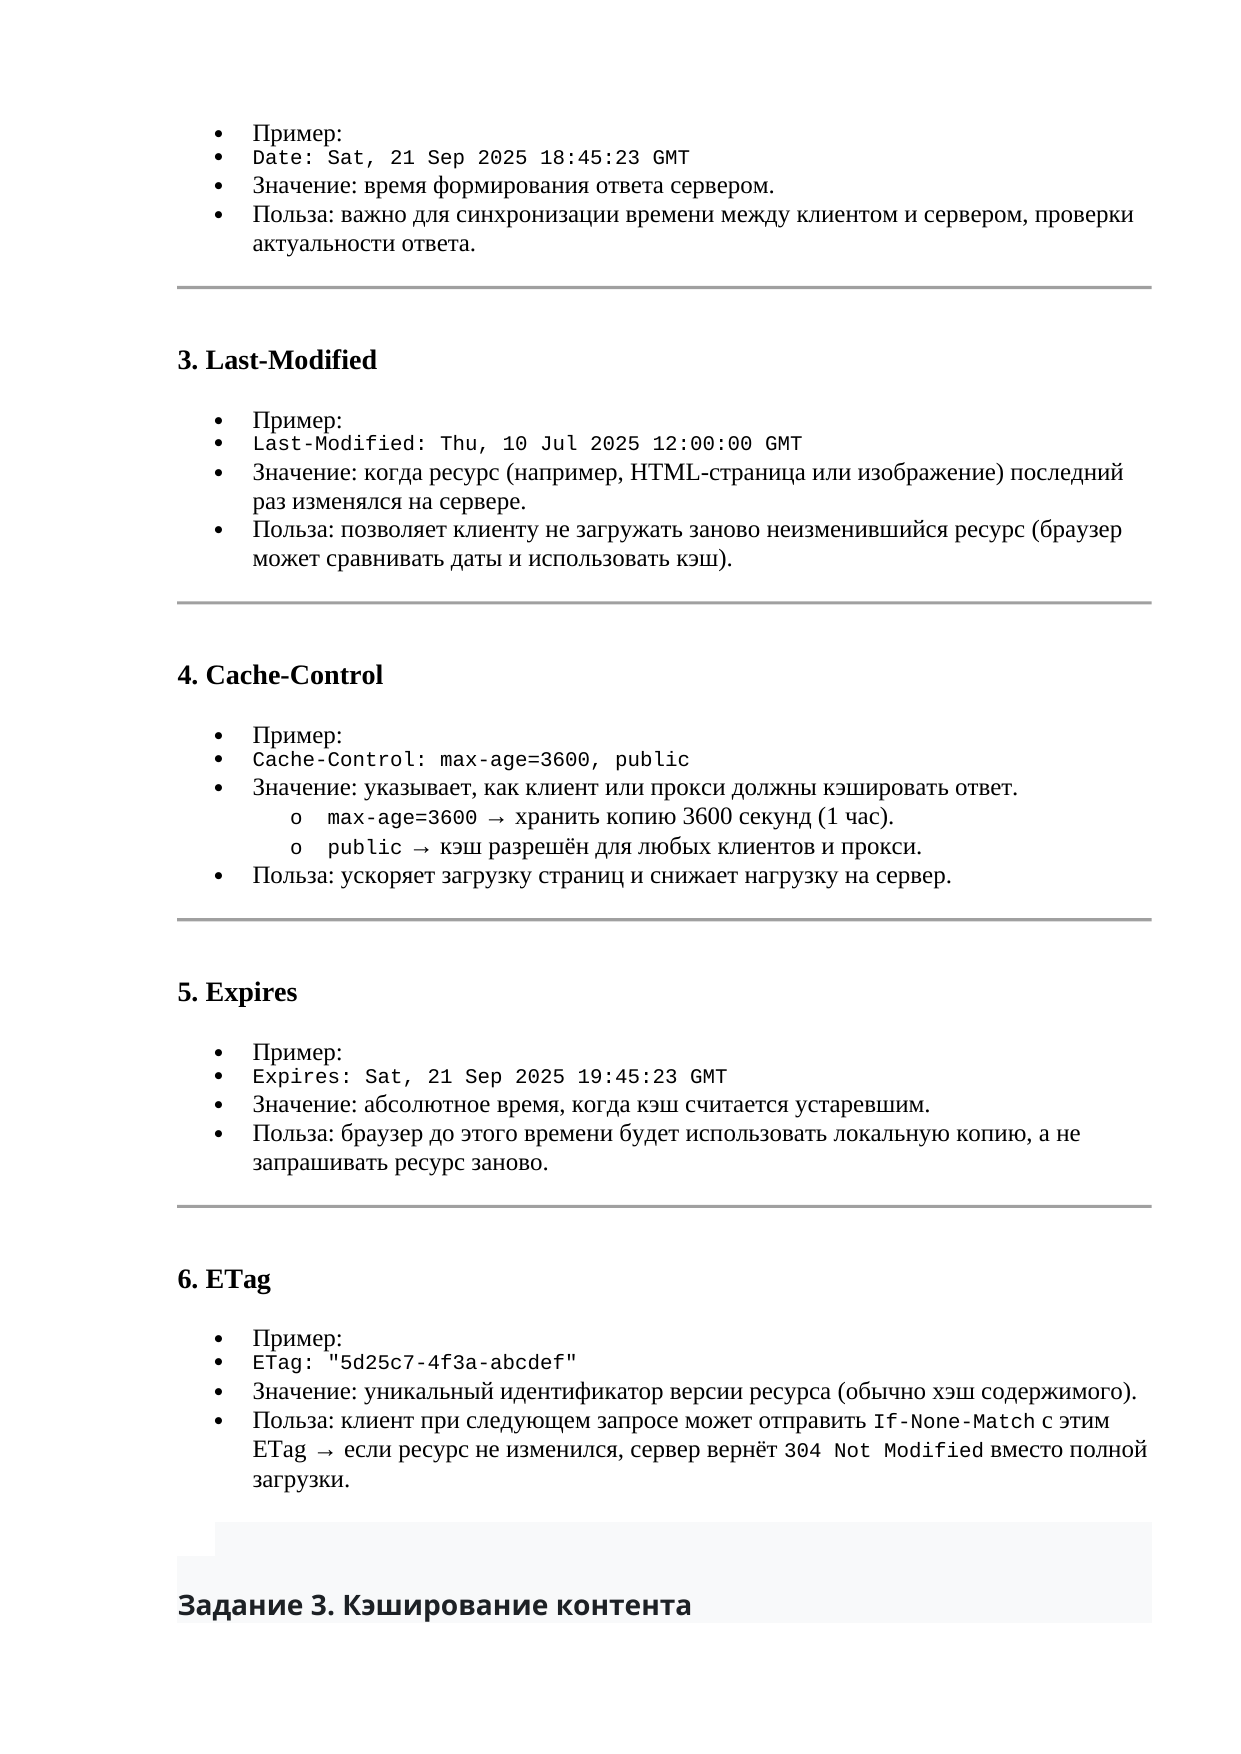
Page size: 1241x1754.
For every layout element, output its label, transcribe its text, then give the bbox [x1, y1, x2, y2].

text 6. ETag [177, 1262, 1152, 1294]
list Значение: абсолютное время, когда кэш считается устаревшим. [215, 1089, 1152, 1118]
list Значение: когда ресурс (например, HTML-страница или изображение) последний раз изменялся на сервере. [215, 457, 1152, 514]
list Значение: указывает, как клиент или прокси должны кэшировать ответ. [215, 772, 1152, 801]
list Пример: [215, 720, 1152, 749]
list ETag: "5d25c7-4f3a-abcdef" [215, 1352, 1152, 1376]
list Date: Sat, 21 Sep 2025 18:45:23 GMT [215, 147, 1152, 171]
text 4. Cache-Control [177, 658, 1152, 691]
text 3. Last-Modified [177, 343, 1152, 376]
list Польза: позволяет клиенту не загружать заново неизменившийся ресурс (браузер может сравнивать даты и использовать кэш). [215, 514, 1152, 572]
list Польза: клиент при следующем запросе может отправить If-None-Match с этим ETag → если ресурс не изменился, сервер вернёт 304 Not Modified вместо полной загрузки. [215, 1405, 1152, 1493]
list Пример: [215, 1323, 1152, 1352]
text 5. Expires [177, 975, 1152, 1008]
list Значение: время формирования ответа сервером. [215, 171, 1152, 199]
list Cache-Control: max-age=3600, public [215, 749, 1152, 772]
list Пример: [215, 118, 1152, 147]
list Last-Modified: Thu, 10 Jul 2025 12:00:00 GMT [215, 433, 1152, 457]
list public → кэш разрешён для любых клиентов и прокси. [290, 831, 1152, 860]
list Польза: браузер до этого времени будет использовать локальную копию, а не запрашивать ресурс заново. [215, 1118, 1152, 1176]
list Значение: уникальный идентификатор версии ресурса (обычно хэш содержимого). [215, 1376, 1152, 1405]
list Expires: Sat, 21 Sep 2025 19:45:23 GMT [215, 1066, 1152, 1089]
list Пример: [215, 1037, 1152, 1066]
list Польза: важно для синхронизации времени между клиентом и сервером, проверки актуальности ответа. [215, 199, 1152, 257]
list Пример: [215, 405, 1152, 433]
list max-age=3600 → хранить копию 3600 секунд (1 час). [290, 801, 1152, 831]
list Польза: ускоряет загрузку страниц и снижает нагрузку на сервер. [215, 860, 1152, 889]
subtitle Задание 3. Кэширование контента [177, 1585, 1152, 1623]
